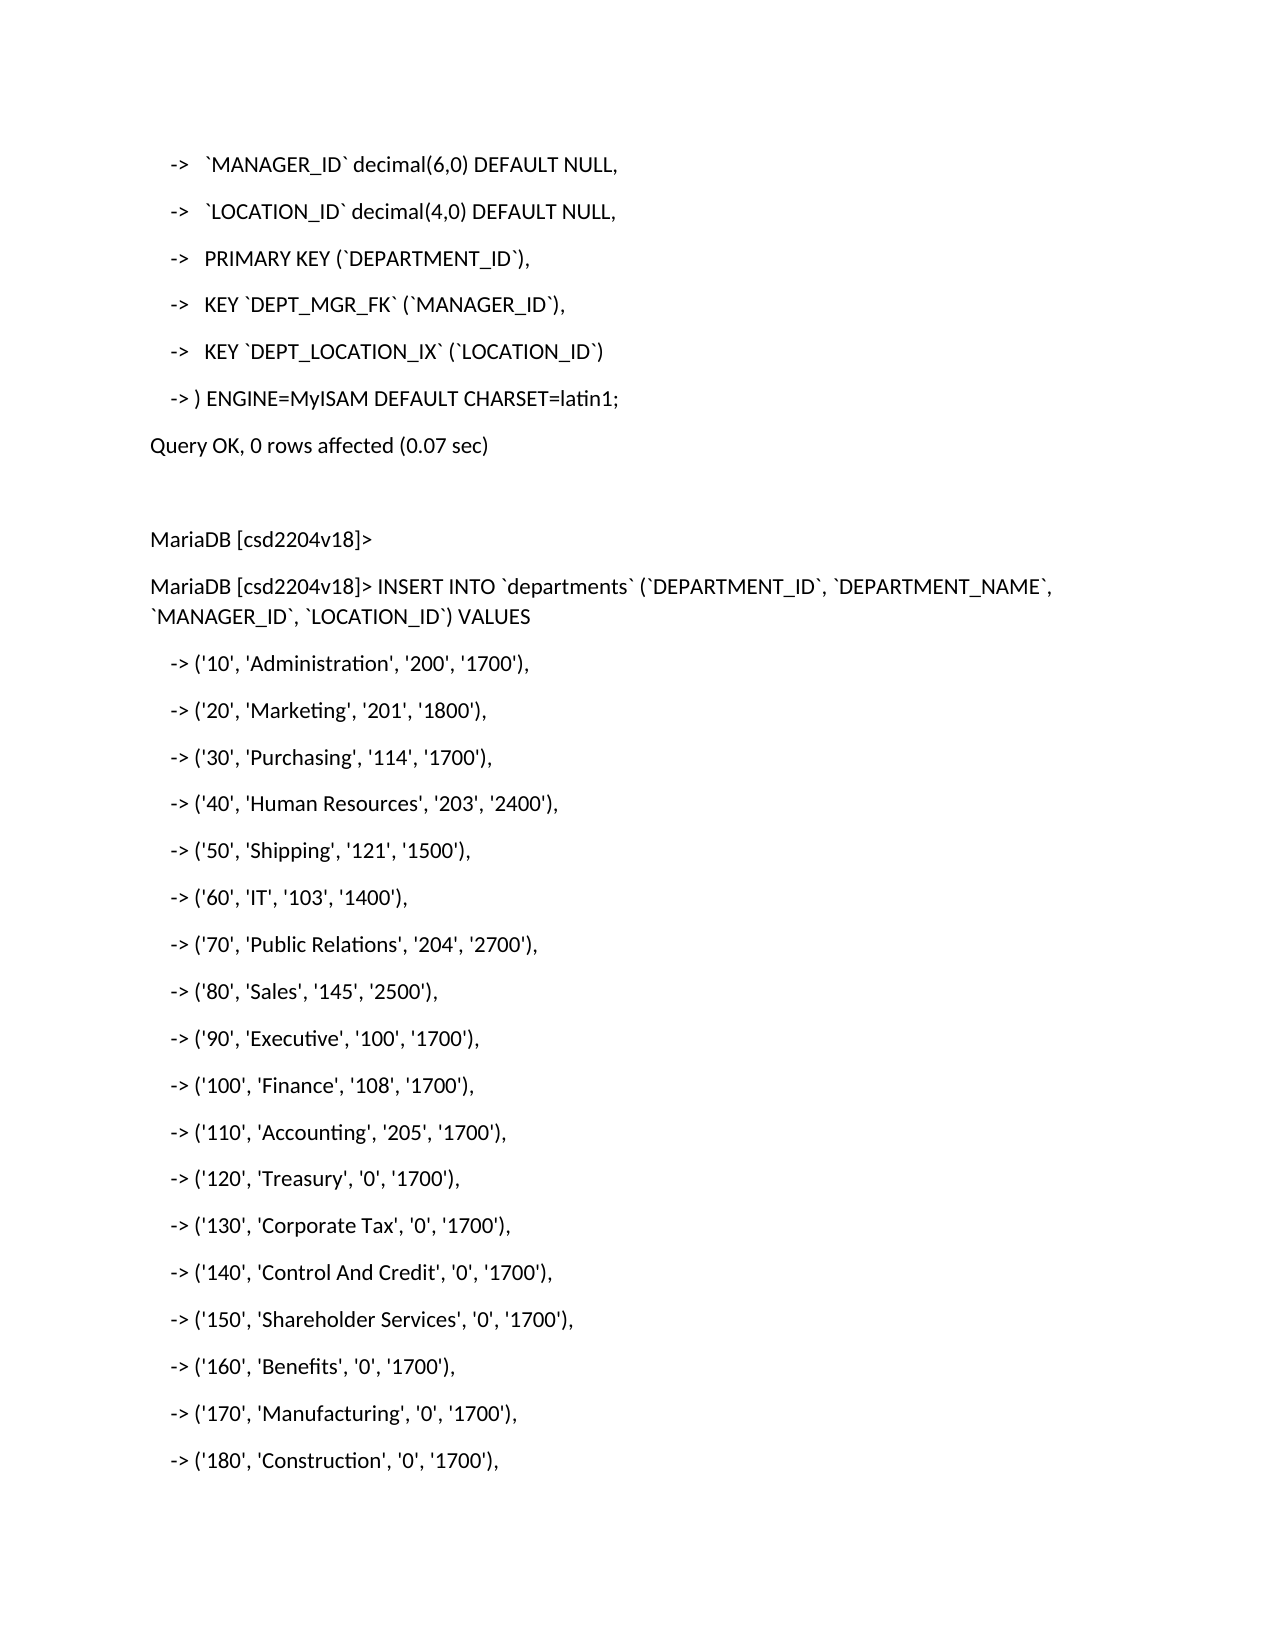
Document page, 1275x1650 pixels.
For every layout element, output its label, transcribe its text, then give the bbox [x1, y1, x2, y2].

text MariaDB [csd2204v18]> [150, 525, 1125, 553]
text -> `LOCATION_ID` decimal(4,0) DEFAULT NULL, [150, 197, 1125, 225]
text -> ('80', 'Sales', '145', '2500'), [150, 977, 1125, 1005]
text -> ) ENGINE=MyISAM DEFAULT CHARSET=latin1; [150, 384, 1125, 412]
text -> ('170', 'Manufacturing', '0', '1700'), [150, 1399, 1125, 1427]
text MariaDB [csd2204v18]> INSERT INTO `departments` (`DEPARTMENT_ID`, `DEPARTMENT_NAME`, `MANAGER_ID`, `LOCATION_ID`) VALUES [150, 572, 1125, 630]
text -> ('90', 'Executive', '100', '1700'), [150, 1024, 1125, 1052]
text -> ('180', 'Construction', '0', '1700'), [150, 1446, 1125, 1474]
text -> PRIMARY KEY (`DEPARTMENT_ID`), [150, 244, 1125, 272]
text -> ('30', 'Purchasing', '114', '1700'), [150, 743, 1125, 771]
text -> ('160', 'Benefits', '0', '1700'), [150, 1352, 1125, 1380]
text -> ('120', 'Treasury', '0', '1700'), [150, 1164, 1125, 1193]
text -> ('70', 'Public Relations', '204', '2700'), [150, 930, 1125, 958]
text -> ('40', 'Human Resources', '203', '2400'), [150, 789, 1125, 818]
text Query OK, 0 rows affected (0.07 sec) [150, 431, 1125, 459]
text -> ('150', 'Shareholder Services', '0', '1700'), [150, 1305, 1125, 1333]
text -> ('130', 'Corporate Tax', '0', '1700'), [150, 1211, 1125, 1239]
text -> ('20', 'Marketing', '201', '1800'), [150, 696, 1125, 724]
text -> ('10', 'Administration', '200', '1700'), [150, 649, 1125, 677]
text -> ('50', 'Shipping', '121', '1500'), [150, 836, 1125, 864]
text -> ('140', 'Control And Credit', '0', '1700'), [150, 1258, 1125, 1286]
text -> KEY `DEPT_MGR_FK` (`MANAGER_ID`), [150, 291, 1125, 319]
text -> ('60', 'IT', '103', '1400'), [150, 883, 1125, 911]
text -> ('100', 'Finance', '108', '1700'), [150, 1071, 1125, 1099]
text -> KEY `DEPT_LOCATION_IX` (`LOCATION_ID`) [150, 337, 1125, 366]
text -> `MANAGER_ID` decimal(6,0) DEFAULT NULL, [150, 150, 1125, 178]
text -> ('110', 'Accounting', '205', '1700'), [150, 1118, 1125, 1146]
